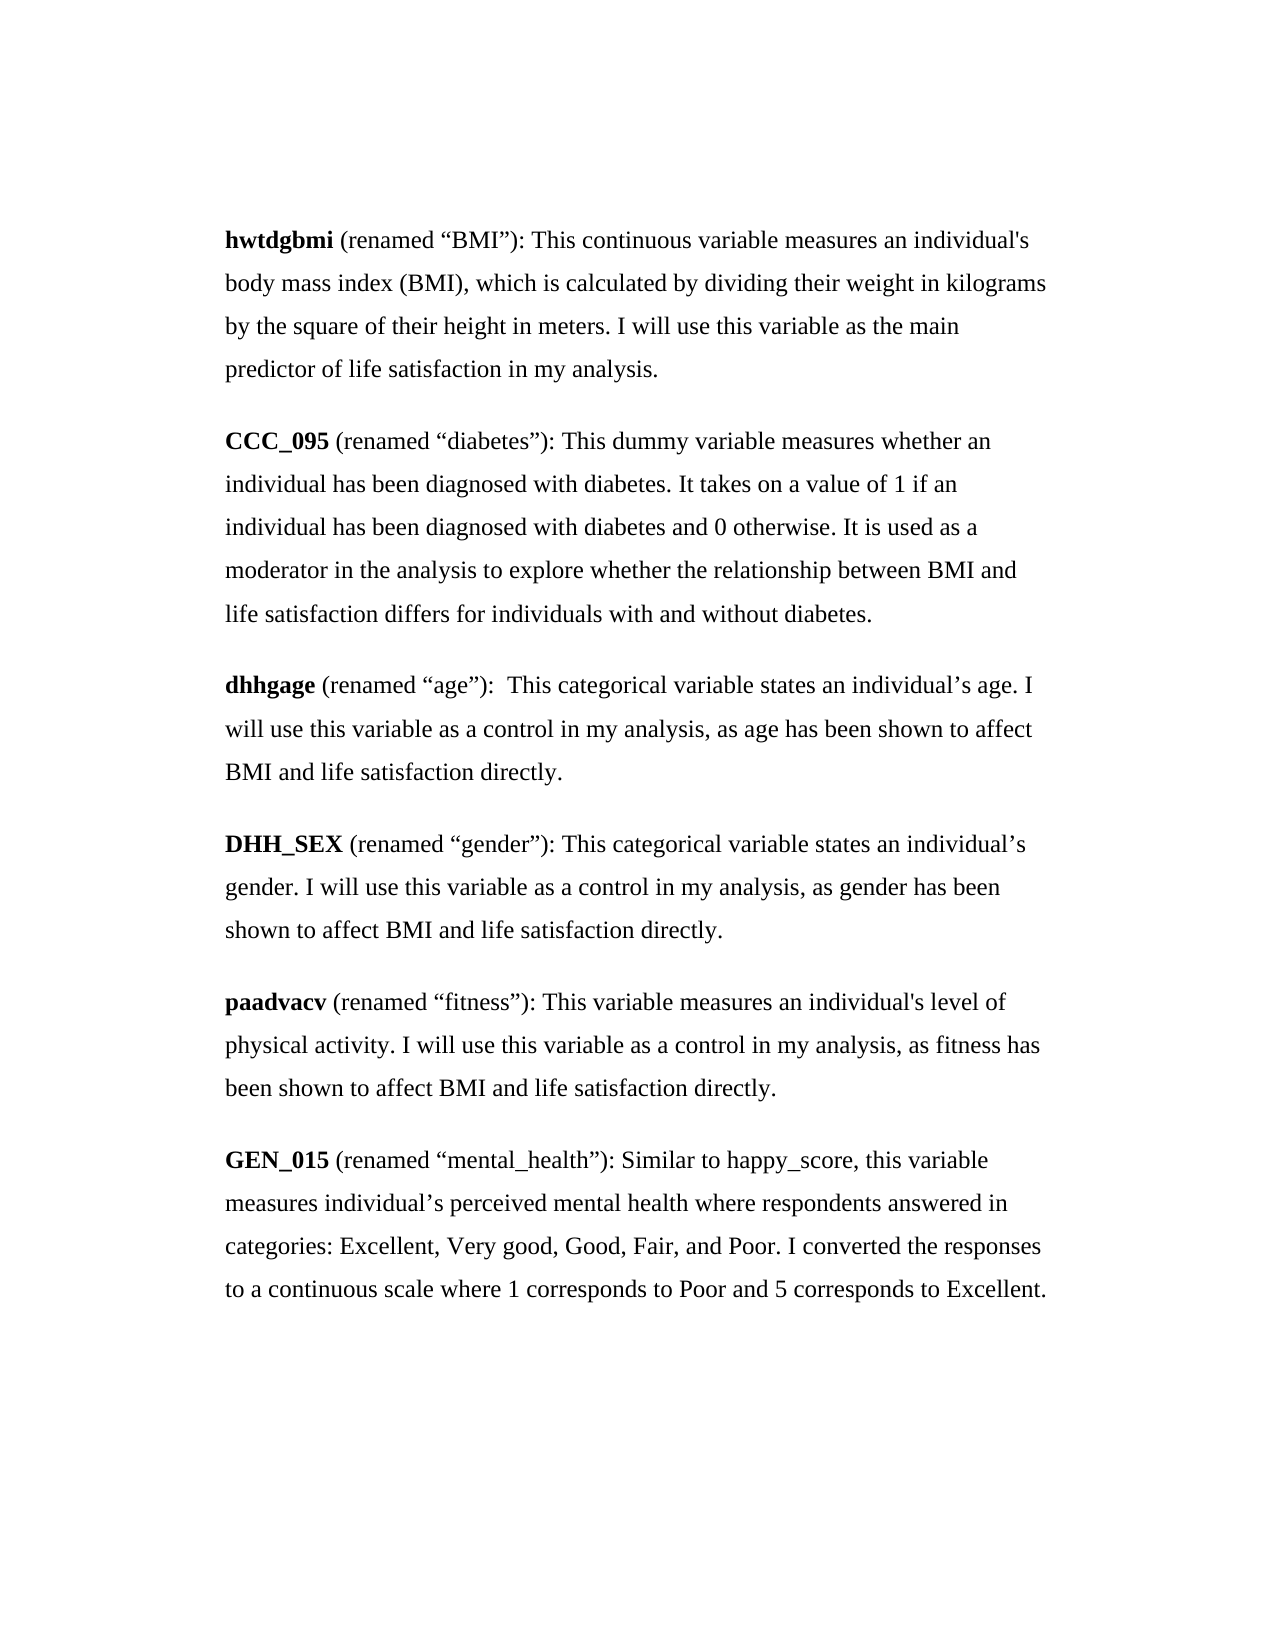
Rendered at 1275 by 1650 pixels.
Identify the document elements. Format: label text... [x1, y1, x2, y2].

text hwtdgbmi (renamed “BMI”): This continuous variable measures an individual's body mass index (BMI), which is calculated by dividing their weight in kilograms by the square of their height in meters. I will use this variable as the main predictor of life satisfaction in my analysis. [225, 225, 1050, 383]
text paadvacv (renamed “fitness”): This variable measures an individual's level of physical activity. I will use this variable as a control in my analysis, as fitness has been shown to affect BMI and life satisfaction directly. [225, 987, 1050, 1102]
text DHH_SEX (renamed “gender”): This categorical variable states an individual’s gender. I will use this variable as a control in my analysis, as gender has been shown to affect BMI and life satisfaction directly. [225, 829, 1050, 944]
text dhhgage (renamed “age”): This categorical variable states an individual’s age. I will use this variable as a control in my analysis, as age has been shown to affect BMI and life satisfaction directly. [225, 671, 1050, 786]
text GEN_015 (renamed “mental_health”): Similar to happy_score, this variable measures individual’s perceived mental health where respondents answered in categories: Excellent, Very good, Good, Fair, and Poor. I converted the responses to a continuous scale where 1 corresponds to Poor and 5 corresponds to Excellent. [225, 1145, 1050, 1303]
text CCC_095 (renamed “diabetes”): This dummy variable measures whether an individual has been diagnosed with diabetes. It takes on a value of 1 if an individual has been diagnosed with diabetes and 0 otherwise. It is used as a moderator in the analysis to explore whether the relationship between BMI and life satisfaction differs for individuals with and without diabetes. [225, 426, 1050, 627]
